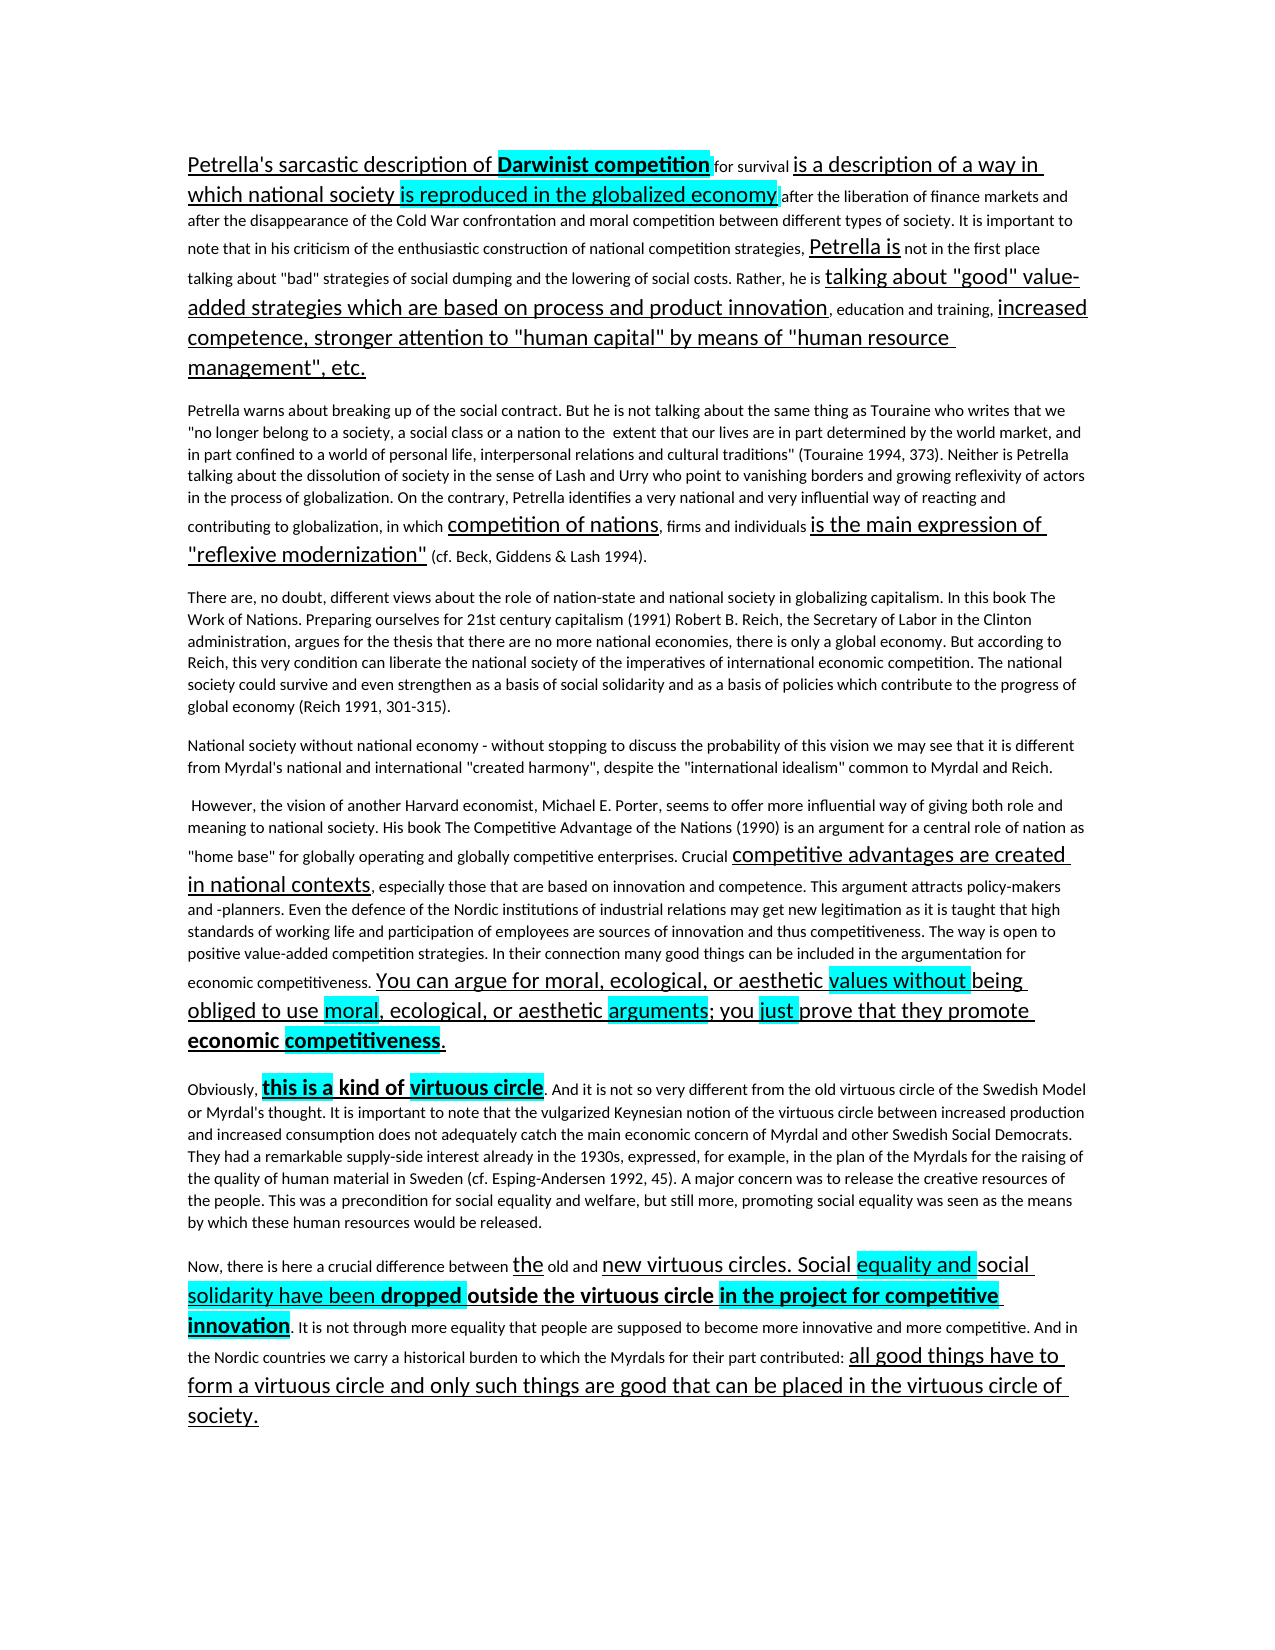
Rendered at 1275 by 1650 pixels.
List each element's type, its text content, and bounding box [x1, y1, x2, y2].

text National society without national economy - without stopping to discuss the probability of this vision we may see that it is different from Myrdal's national and international "created harmony", despite the "international idealism" common to Myrdal and Reich. [187, 735, 1087, 777]
text Petrella's sarcastic description of Darwinist competition for survival is a description of a way in which national society is reproduced in the globalized economy after the liberation of finance markets and after the disappearance of the Cold War confrontation and moral competition between different types of society. It is important to note that in his criticism of the enthusiastic construction of national competition strategies, Petrella is not in the first place talking about "bad" strategies of social dumping and the lowering of social costs. Rather, he is talking about "good" value-added strategies which are based on process and product innovation, education and training, increased competence, stronger attention to "human capital" by means of "human resource management", etc. [187, 150, 1087, 381]
text Obviously, this is a kind of virtuous circle. And it is not so very different from the old virtuous circle of the Swedish Model or Myrdal's thought. It is important to note that the vulgarized Keynesian notion of the virtuous circle between increased production and increased consumption does not adequately catch the main economic concern of Myrdal and other Swedish Social Democrats. They had a remarkable supply-side interest already in the 1930s, expressed, for example, in the plan of the Myrdals for the raising of the quality of human material in Sweden (cf. Esping-Andersen 1992, 45). A major concern was to release the creative resources of the people. This was a precondition for social equality and welfare, but still more, promoting social equality was seen as the means by which these human resources would be released. [187, 1073, 1087, 1232]
text There are, no doubt, different views about the role of nation-state and national society in globalizing capitalism. In this book The Work of Nations. Preparing ourselves for 21st century capitalism (1991) Robert B. Reich, the Secretary of Labor in the Clinton administration, argues for the thesis that there are no more national economies, there is only a global economy. But according to Reich, this very condition can liberate the national society of the imperatives of international economic competition. The national society could survive and even strengthen as a basis of social solidarity and as a basis of policies which contribute to the progress of global economy (Reich 1991, 301-315). [187, 587, 1087, 717]
text However, the vision of another Harvard economist, Michael E. Porter, seems to offer more influential way of giving both role and meaning to national society. His book The Competitive Advantage of the Nations (1990) is an argument for a central role of nation as "home base" for globally operating and globally competitive enterprises. Crucial competitive advantages are created in national contexts, especially those that are based on innovation and competence. This argument attracts policy-makers and -planners. Even the defence of the Nordic institutions of industrial relations may get new legitimation as it is taught that high standards of working life and participation of employees are sources of innovation and thus competitiveness. The way is open to positive value-added competition strategies. In their connection many good things can be included in the argumentation for economic competitiveness. You can argue for moral, ecological, or aesthetic values without being obliged to use moral, ecological, or aesthetic arguments; you just prove that they promote economic competitiveness. [187, 795, 1087, 1054]
text Now, there is here a crucial difference between the old and new virtuous circles. Social equality and social solidarity have been dropped outside the virtuous circle in the project for competitive innovation. It is not through more equality that people are supposed to become more innovative and more competitive. And in the Nordic countries we carry a historical burden to which the Myrdals for their part contributed: all good things have to form a virtuous circle and only such things are good that can be placed in the virtuous circle of society. [187, 1251, 1087, 1430]
text Petrella warns about breaking up of the social contract. But he is not talking about the same thing as Touraine who writes that we "no longer belong to a society, a social class or a nation to the extent that our lives are in part determined by the world market, and in part confined to a world of personal life, interpersonal relations and cultural traditions" (Touraine 1994, 373). Neither is Petrella talking about the dissolution of society in the sense of Lash and Urry who point to vanishing borders and growing reflexivity of actors in the process of globalization. On the contrary, Petrella identifies a very national and very influential way of reacting and contributing to globalization, in which competition of nations, firms and individuals is the main expression of "reflexive modernization" (cf. Beck, Giddens & Lash 1994). [187, 400, 1087, 568]
